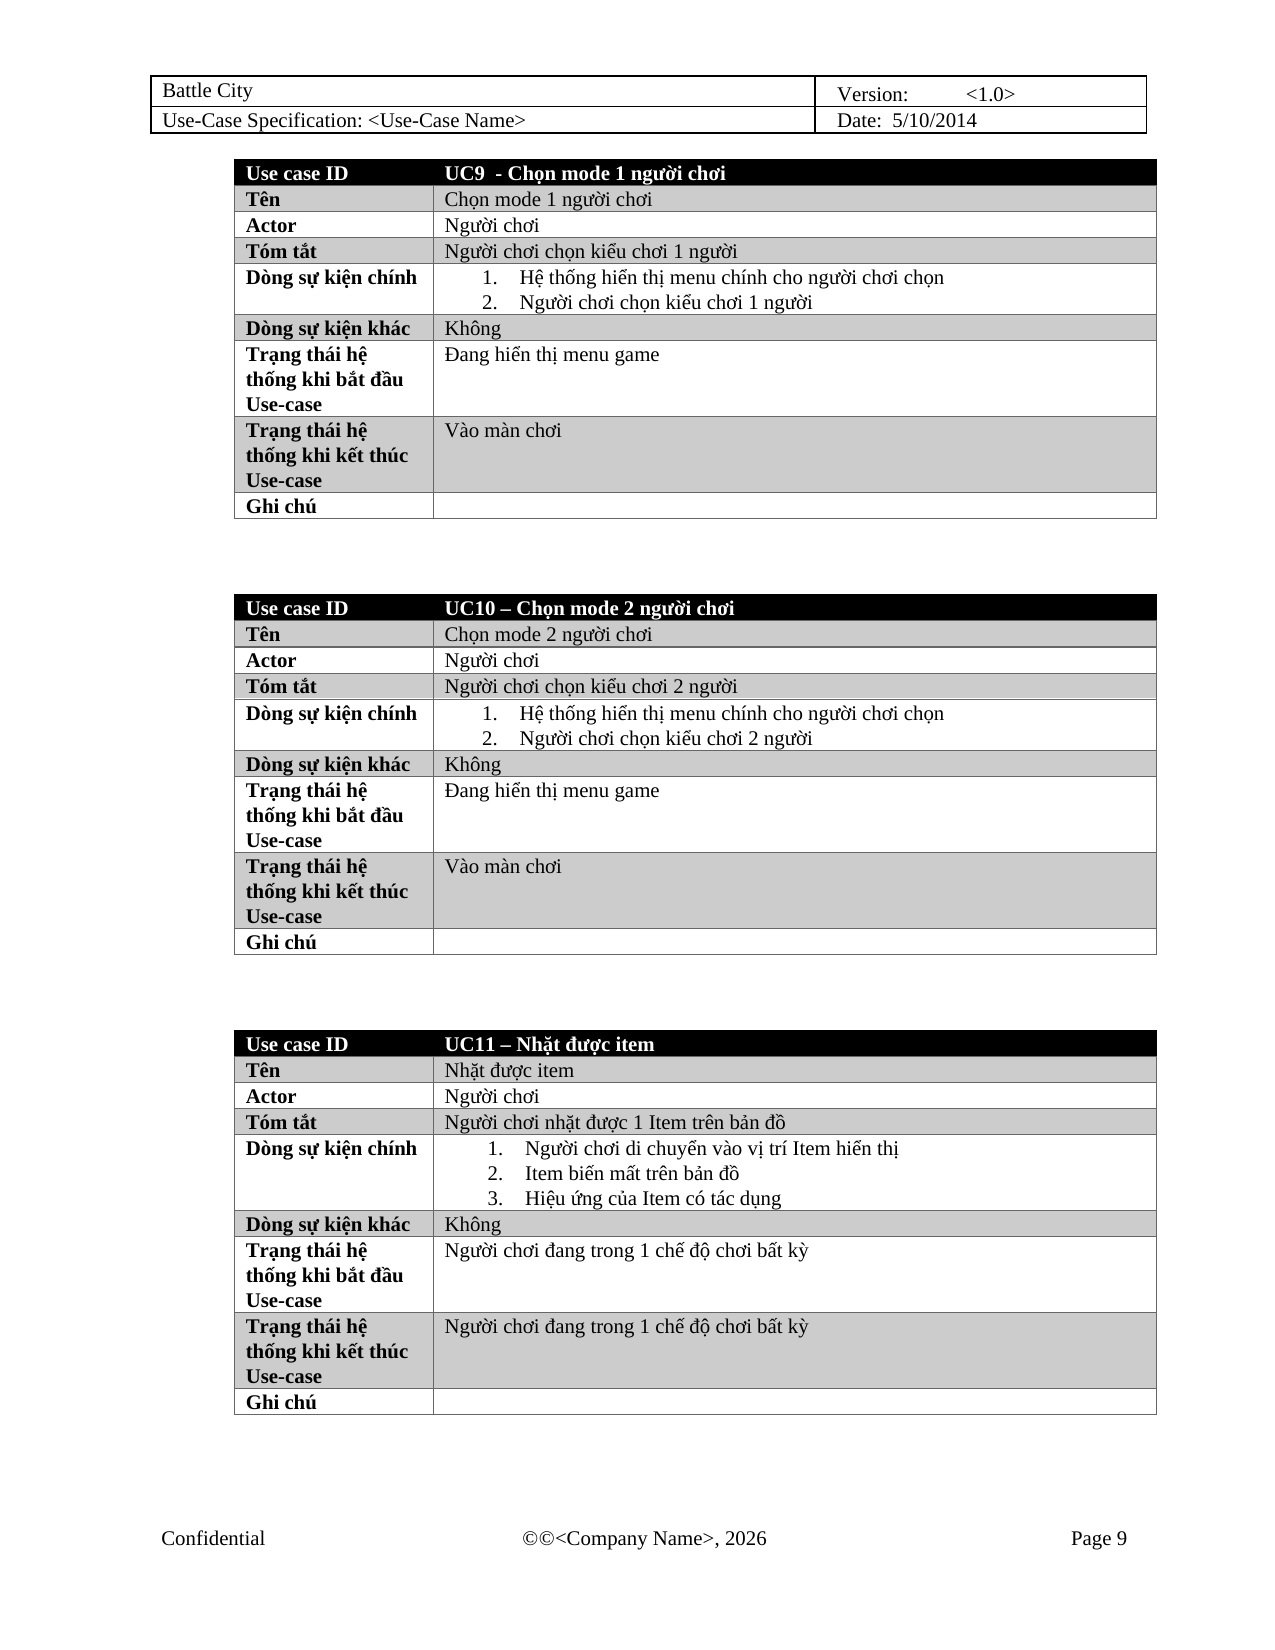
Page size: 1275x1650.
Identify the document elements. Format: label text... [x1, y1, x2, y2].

table_cell Người chơi chọn kiểu chơi 2 người [434, 674, 1156, 698]
table_cell Tên [235, 621, 433, 646]
table_cell Dòng sự kiện khác [235, 315, 433, 340]
table_cell Người chơi đang trong 1 chế độ chơi bất kỳ [434, 1313, 1156, 1388]
table_cell Dòng sự kiện chính [235, 264, 433, 314]
table_cell Hệ thống hiển thị menu chính cho người chơi chọn Người chơi chọn kiểu chơi 2 người [434, 700, 1156, 749]
table_cell Dòng sự kiện khác [235, 1211, 433, 1236]
table_header Use case ID [235, 160, 433, 185]
table_cell Dòng sự kiện chính [235, 700, 433, 749]
table_cell Chọn mode 2 người chơi [434, 621, 1156, 646]
table_cell Actor [235, 1083, 433, 1108]
table_cell Ghi chú [235, 1389, 433, 1414]
table_cell Dòng sự kiện chính [235, 1135, 433, 1210]
table_cell Người chơi di chuyển vào vị trí Item hiển thị Item biến mất trên bản đồ Hiệu ứng của Item có tác dụng [434, 1135, 1156, 1210]
table_cell Tóm tắt [235, 1109, 433, 1134]
table_cell [434, 1389, 1156, 1414]
table_header Use case ID [235, 1031, 433, 1056]
table_cell Đang hiển thị menu game [434, 341, 1156, 416]
table_cell Nhặt được item [434, 1057, 1156, 1082]
table_cell Trạng thái hệ thống khi kết thúc Use-case [235, 853, 433, 928]
table_cell Ghi chú [235, 493, 433, 518]
table_cell Không [434, 751, 1156, 776]
table_cell Ghi chú [235, 929, 433, 954]
table_cell Trạng thái hệ thống khi bắt đầu Use-case [235, 341, 433, 416]
table_cell Vào màn chơi [434, 417, 1156, 492]
table_header Use case ID [235, 595, 433, 620]
table_cell Người chơi đang trong 1 chế độ chơi bất kỳ [434, 1237, 1156, 1312]
table_cell Trạng thái hệ thống khi bắt đầu Use-case [235, 1237, 433, 1312]
table_cell Trạng thái hệ thống khi kết thúc Use-case [235, 1313, 433, 1388]
table_cell [434, 929, 1156, 954]
table_cell Người chơi chọn kiểu chơi 1 người [434, 238, 1156, 263]
table_cell Chọn mode 1 người chơi [434, 186, 1156, 211]
table_cell Dòng sự kiện khác [235, 751, 433, 776]
table_cell Tóm tắt [235, 238, 433, 263]
table_cell Actor [235, 648, 433, 672]
table_cell Tên [235, 186, 433, 211]
table_cell Tên [235, 1057, 433, 1082]
table_header UC9 - Chọn mode 1 người chơi [434, 160, 1156, 185]
table_cell Không [434, 1211, 1156, 1236]
table_cell Trạng thái hệ thống khi kết thúc Use-case [235, 417, 433, 492]
table_header UC11 – Nhặt được item [434, 1031, 1156, 1056]
table_cell Không [434, 315, 1156, 340]
table_cell Actor [235, 212, 433, 237]
table_header UC10 – Chọn mode 2 người chơi [434, 595, 1156, 620]
table_cell Hệ thống hiển thị menu chính cho người chơi chọn Người chơi chọn kiểu chơi 1 người [434, 264, 1156, 314]
table_cell [434, 493, 1156, 518]
table_cell Tóm tắt [235, 674, 433, 698]
table_cell Vào màn chơi [434, 853, 1156, 928]
table_cell Người chơi [434, 1083, 1156, 1108]
table_cell Người chơi [434, 212, 1156, 237]
table_cell Trạng thái hệ thống khi bắt đầu Use-case [235, 777, 433, 852]
table_cell Người chơi [434, 648, 1156, 672]
table_cell Đang hiển thị menu game [434, 777, 1156, 852]
table_cell Người chơi nhặt được 1 Item trên bản đồ [434, 1109, 1156, 1134]
